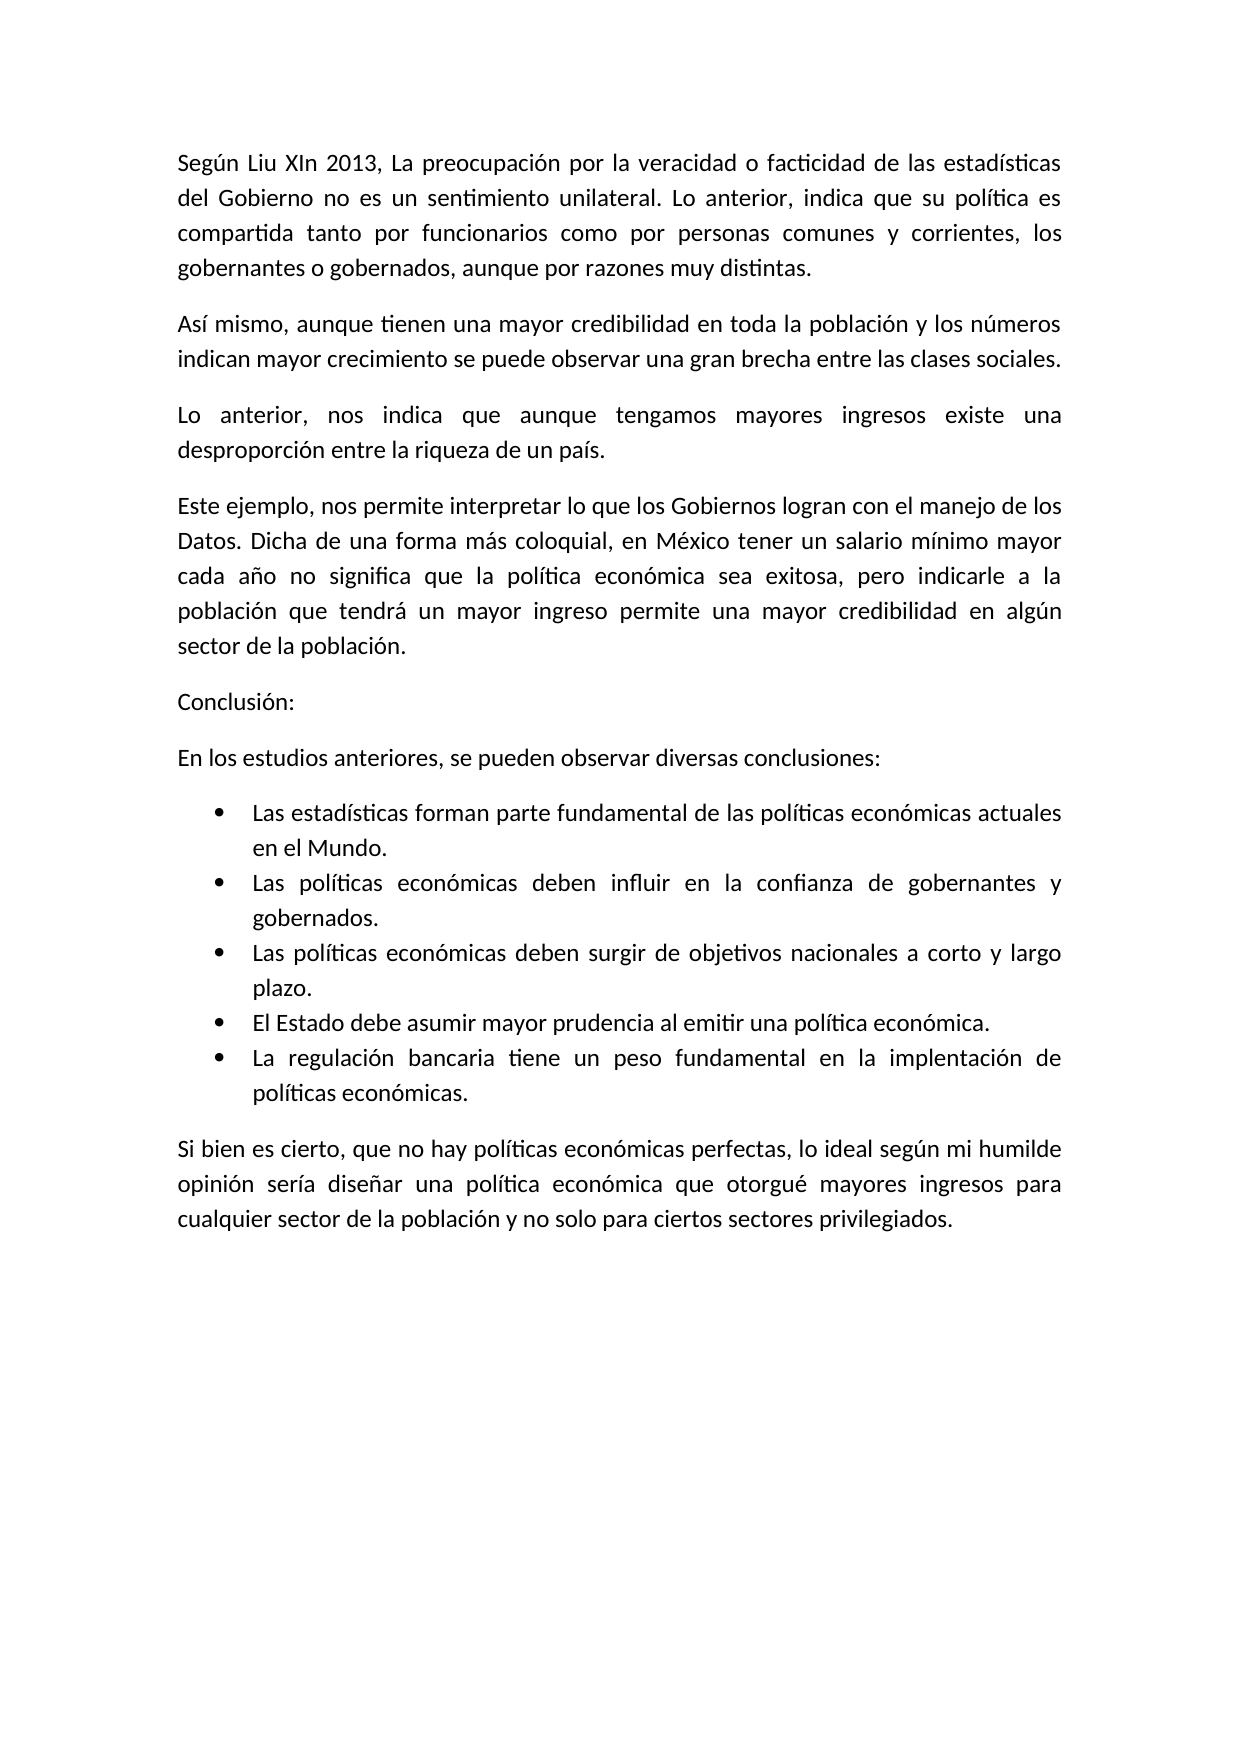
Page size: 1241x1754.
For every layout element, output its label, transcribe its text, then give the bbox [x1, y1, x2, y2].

list El Estado debe asumir mayor prudencia al emitir una política económica. [215, 1008, 1063, 1038]
list Las políticas económicas deben surgir de objetivos nacionales a corto y largo plazo. [215, 938, 1063, 1003]
text Según Liu XIn 2013, La preocupación por la veracidad o facticidad de las estadísticas del Gobierno no es un sentimiento unilateral. Lo anterior, indica que su política es compartida tanto por funcionarios como por personas comunes y corrientes, los gobernantes o gobernados, aunque por razones muy distintas. [177, 148, 1063, 283]
text Si bien es cierto, que no hay políticas económicas perfectas, lo ideal según mi humilde opinión sería diseñar una política económica que otorgué mayores ingresos para cualquier sector de la población y no solo para ciertos sectores privilegiados. [177, 1133, 1063, 1234]
text Conclusión: [177, 686, 1063, 716]
text Este ejemplo, nos permite interpretar lo que los Gobiernos logran con el manejo de los Datos. Dicha de una forma más coloquial, en México tener un salario mínimo mayor cada año no significa que la política económica sea exitosa, pero indicarle a la población que tendrá un mayor ingreso permite una mayor credibilidad en algún sector de la población. [177, 490, 1063, 661]
text Así mismo, aunque tienen una mayor credibilidad en toda la población y los números indican mayor crecimiento se puede observar una gran brecha entre las clases sociales. [177, 308, 1063, 374]
list Las políticas económicas deben influir en la confianza de gobernantes y gobernados. [215, 868, 1063, 933]
text Lo anterior, nos indica que aunque tengamos mayores ingresos existe una desproporción entre la riqueza de un país. [177, 399, 1063, 465]
text En los estudios anteriores, se pueden observar diversas conclusiones: [177, 742, 1063, 772]
list La regulación bancaria tiene un peso fundamental en la implentación de políticas económicas. [215, 1043, 1063, 1108]
list Las estadísticas forman parte fundamental de las políticas económicas actuales en el Mundo. [215, 798, 1063, 863]
